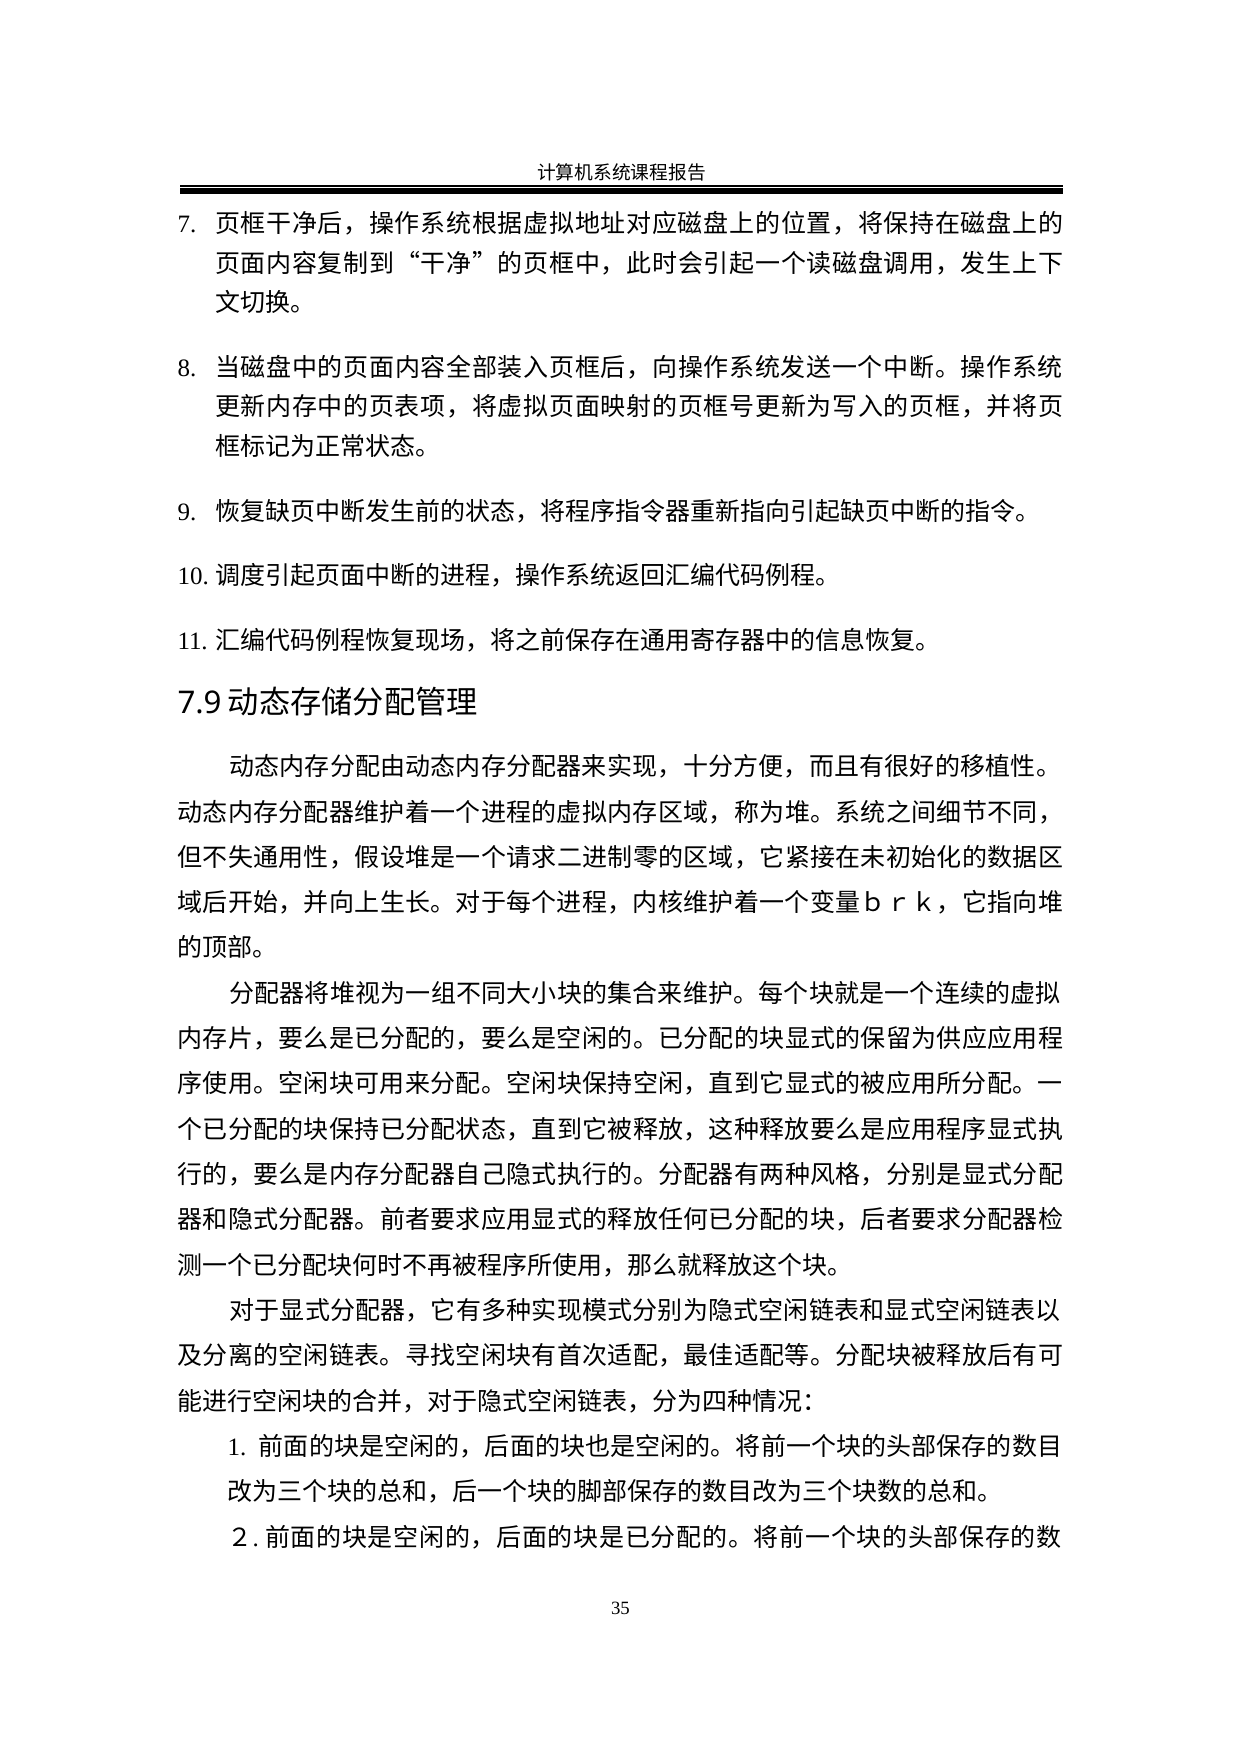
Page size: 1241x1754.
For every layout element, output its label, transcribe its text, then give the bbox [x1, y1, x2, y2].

text 动态内存分配由动态内存分配器来实现，十分方便，而且有很好的移植性。动态内存分配器维护着一个进程的虚拟内存区域，称为堆。系统之间细节不同，但不失通用性，假设堆是一个请求二进制零的区域，它紧接在未初始化的数据区域后开始，并向上生长。对于每个进程，内核维护着一个变量ｂｒｋ，它指向堆的顶部。 [177, 747, 1063, 964]
text 分配器将堆视为一组不同大小块的集合来维护。每个块就是一个连续的虚拟内存片，要么是已分配的，要么是空闲的。已分配的块显式的保留为供应应用程序使用。空闲块可用来分配。空闲块保持空闲，直到它显式的被应用所分配。一个已分配的块保持已分配状态，直到它被释放，这种释放要么是应用程序显式执行的，要么是内存分配器自己隐式执行的。分配器有两种风格，分别是显式分配器和隐式分配器。前者要求应用显式的释放任何已分配的块，后者要求分配器检测一个已分配块何时不再被程序所使用，那么就释放这个块。 [177, 973, 1063, 1281]
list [227, 1517, 1063, 1553]
subtitle 恢复缺页中断发生前的状态，将程序指令器重新指向引起缺页中断的指令。 [177, 488, 1063, 528]
subtitle 页框干净后，操作系统根据虚拟地址对应磁盘上的位置，将保持在磁盘上的页面内容复制到“干净”的页框中，此时会引起一个读磁盘调用，发生上下文切换。 [177, 201, 1063, 319]
subtitle 当磁盘中的页面内容全部装入页框后，向操作系统发送一个中断。操作系统更新内存中的页表项，将虚拟页面映射的页框号更新为写入的页框，并将页框标记为正常状态。 [177, 344, 1063, 463]
subtitle 调度引起页面中断的进程，操作系统返回汇编代码例程。 [177, 553, 1063, 592]
subtitle 7.9动态存储分配管理 [177, 682, 1063, 722]
subtitle 汇编代码例程恢复现场，将之前保存在通用寄存器中的信息恢复。 [177, 617, 1063, 657]
text 1. 前面的块是空闲的，后面的块也是空闲的。将前一个块的头部保存的数目改为三个块的总和，后一个块的脚部保存的数目改为三个块数的总和。 [227, 1426, 1063, 1508]
text 对于显式分配器，它有多种实现模式分别为隐式空闲链表和显式空闲链表以及分离的空闲链表。寻找空闲块有首次适配，最佳适配等。分配块被释放后有可能进行空闲块的合并，对于隐式空闲链表，分为四种情况： [177, 1290, 1063, 1417]
